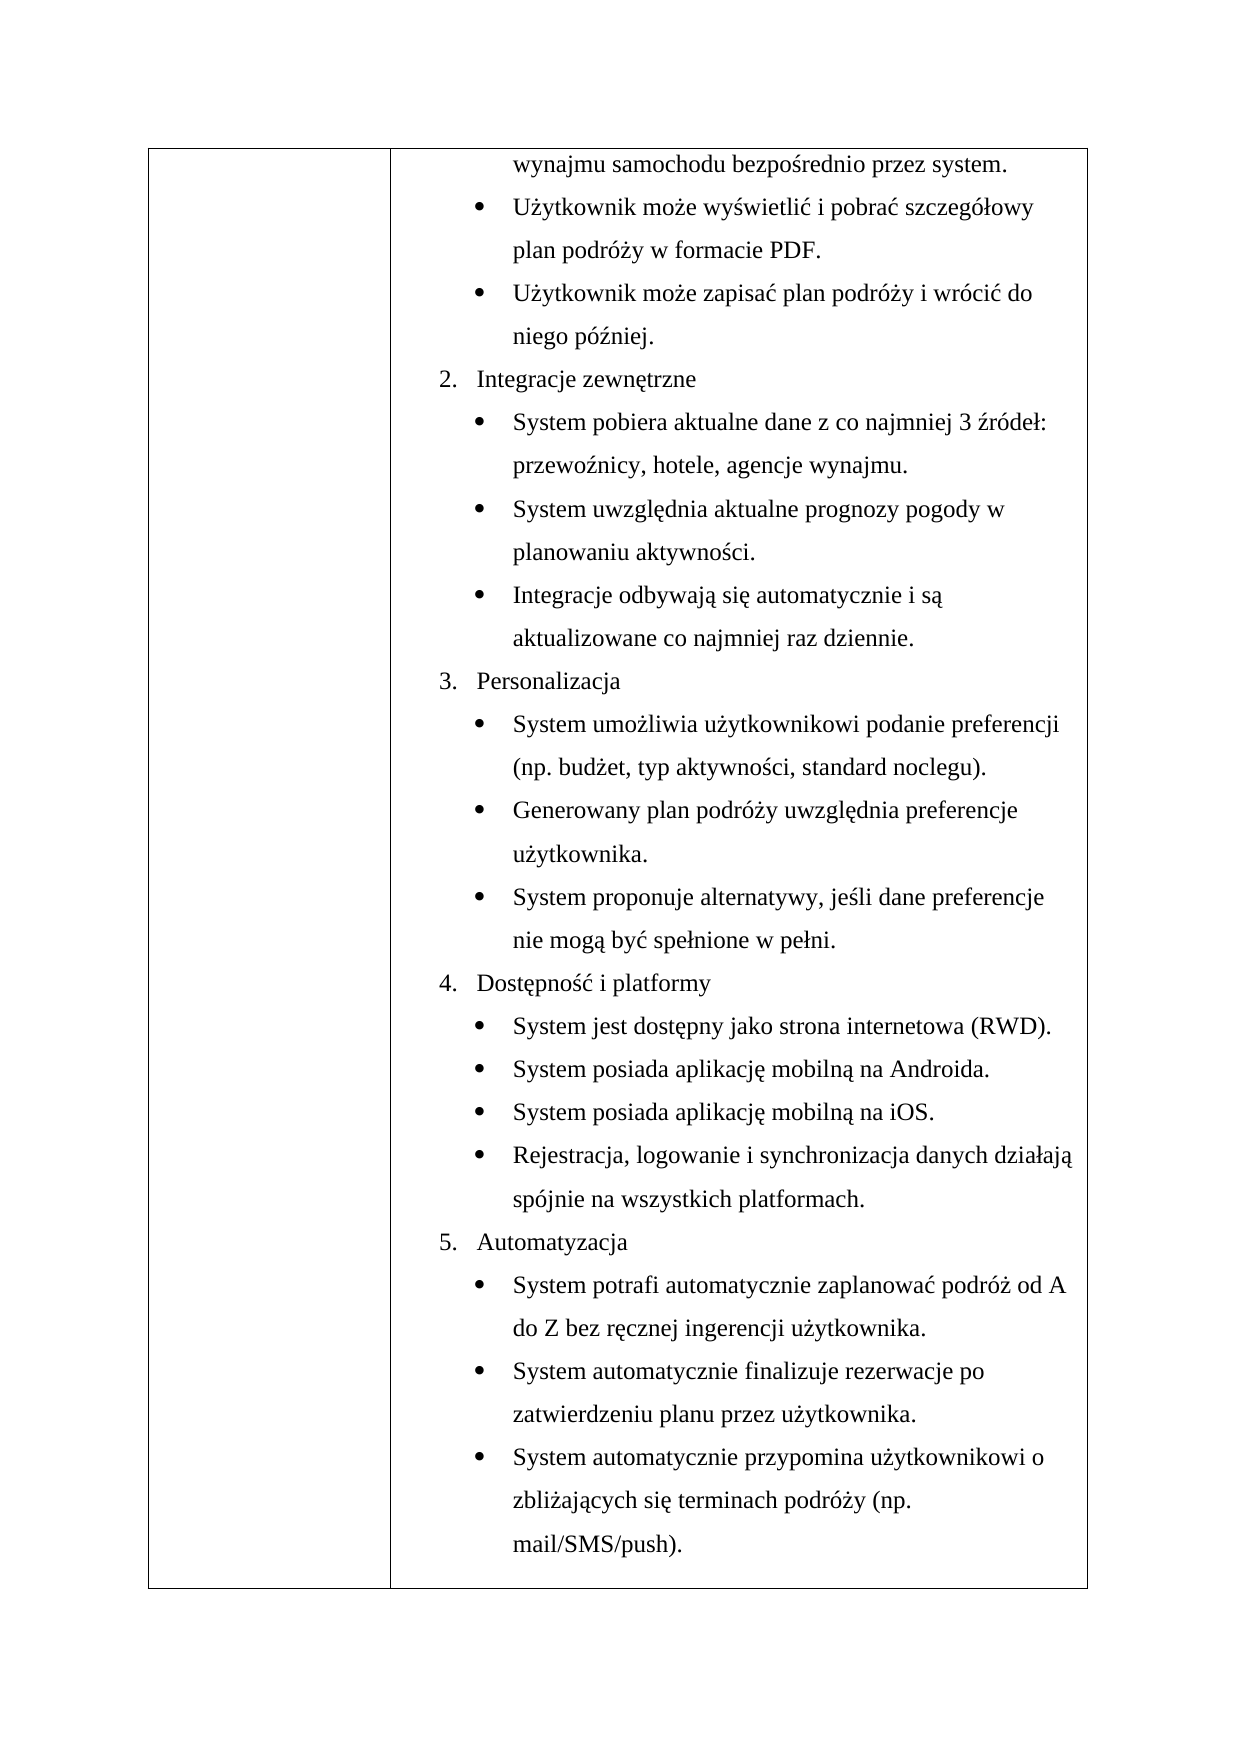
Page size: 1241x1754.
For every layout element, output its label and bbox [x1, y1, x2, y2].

table_cell [391, 149, 1087, 1588]
table_cell [149, 149, 390, 1588]
